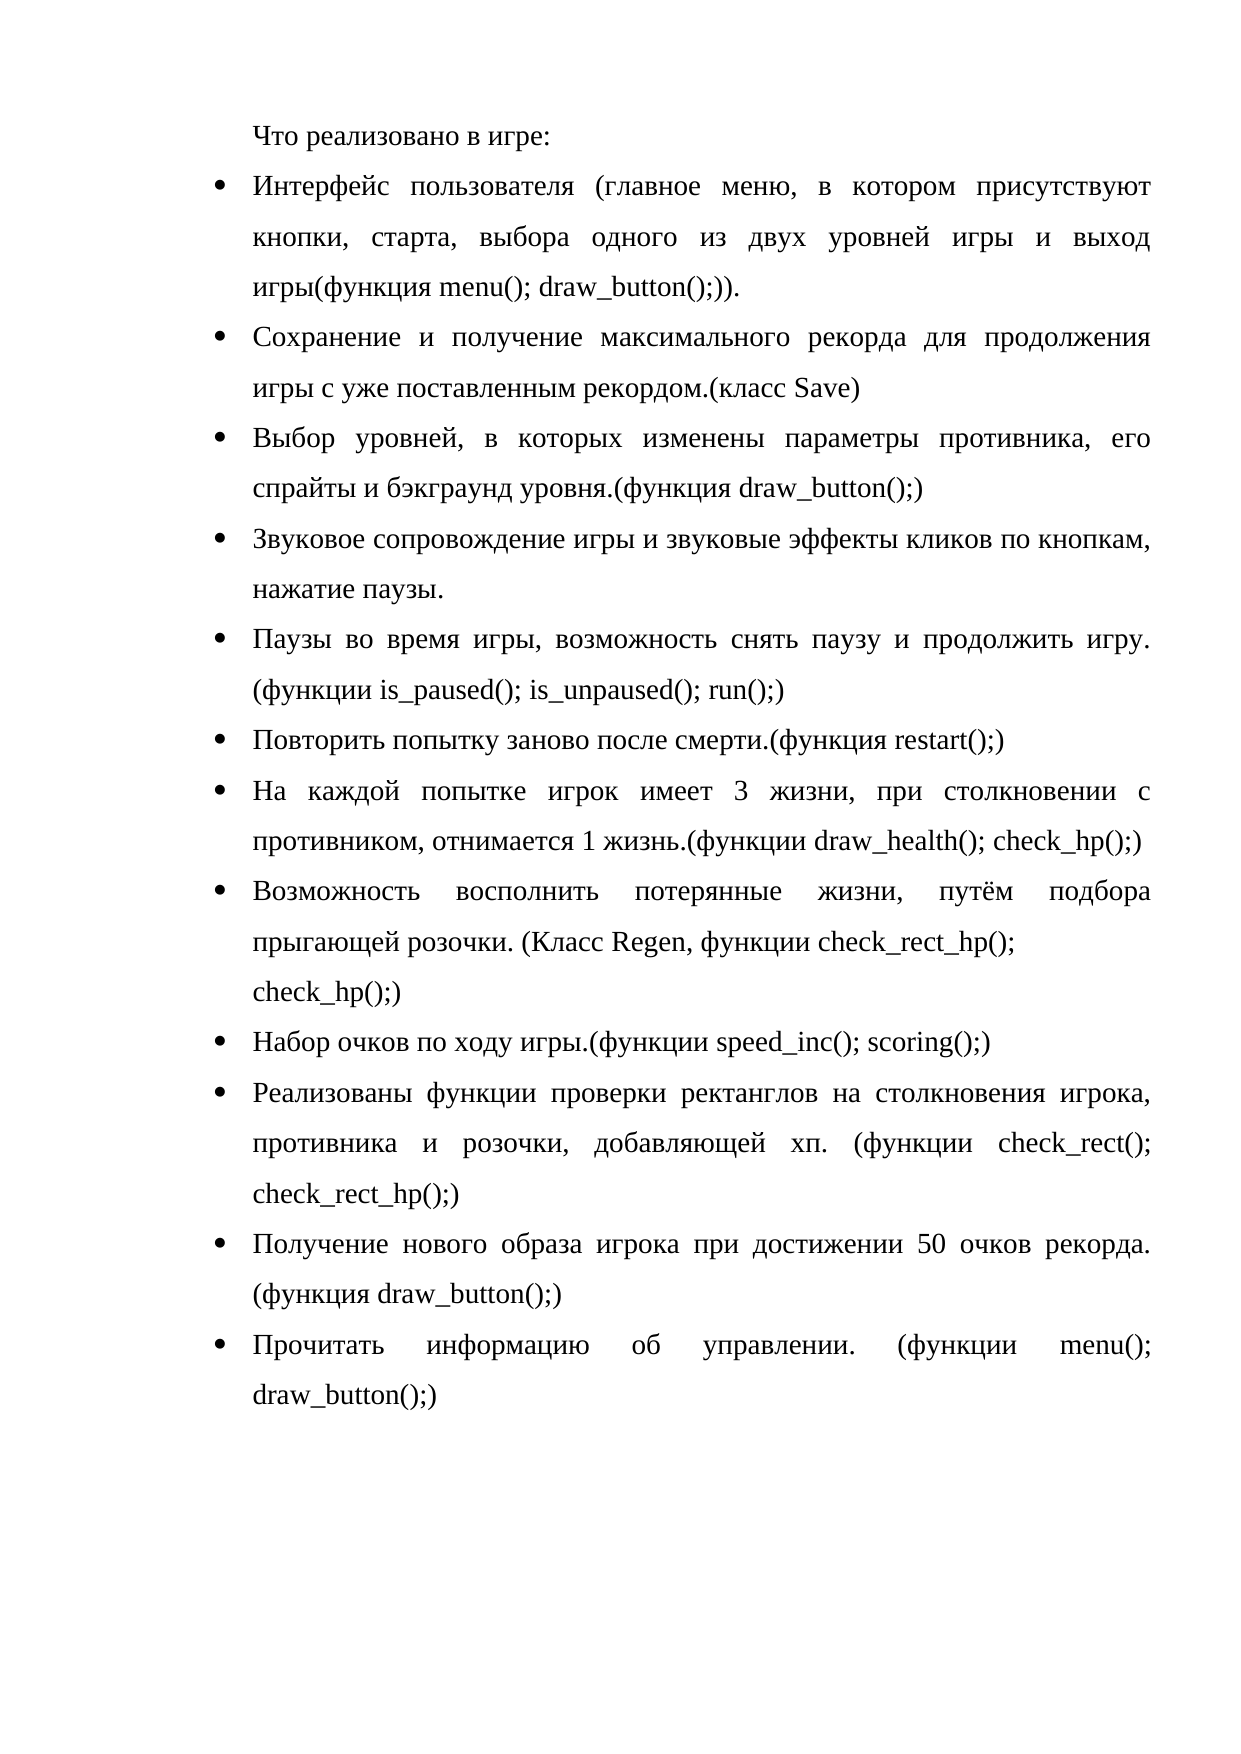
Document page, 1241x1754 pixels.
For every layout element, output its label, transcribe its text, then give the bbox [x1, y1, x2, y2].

list Паузы во время игры, возможность снять паузу и продолжить игру.(функции is_paused(); is_unpaused(); run();) [215, 622, 1152, 706]
list На каждой попытке игрок имеет 3 жизни, при столкновении с противником, отнимается 1 жизнь.(функции draw_health(); check_hp();) [215, 773, 1152, 857]
list Прочитать информацию об управлении. (функции menu(); draw_button();) [215, 1327, 1152, 1411]
list Возможность восполнить потерянные жизни, путём подбора прыгающей розочки. (Класс Regen, функции check_rect_hp(); check_hp();) [215, 873, 1152, 1008]
list Выбор уровней, в которых изменены параметры противника, его спрайты и бэкграунд уровня.(функция draw_button();) [215, 420, 1152, 504]
list Сохранение и получение максимального рекорда для продолжения игры с уже поставленным рекордом.(класс Save) [215, 319, 1152, 403]
list Интерфейс пользователя (главное меню, в котором присутствуют кнопки, старта, выбора одного из двух уровней игры и выход игры(функция menu(); draw_button();)). [215, 168, 1152, 303]
list Звуковое сопровождение игры и звуковые эффекты кликов по кнопкам, нажатие паузы. [215, 521, 1152, 605]
list Реализованы функции проверки ректанглов на столкновения игрока, противника и розочки, добавляющей хп. (функции check_rect(); check_rect_hp();) [215, 1075, 1152, 1209]
list Получение нового образа игрока при достижении 50 очков рекорда.(функция draw_button();) [215, 1226, 1152, 1310]
list Набор очков по ходу игры.(функции speed_inc(); scoring();) [215, 1024, 1152, 1058]
list Что реализовано в игре: [252, 118, 1152, 152]
list Повторить попытку заново после смерти.(функция restart();) [215, 722, 1152, 756]
